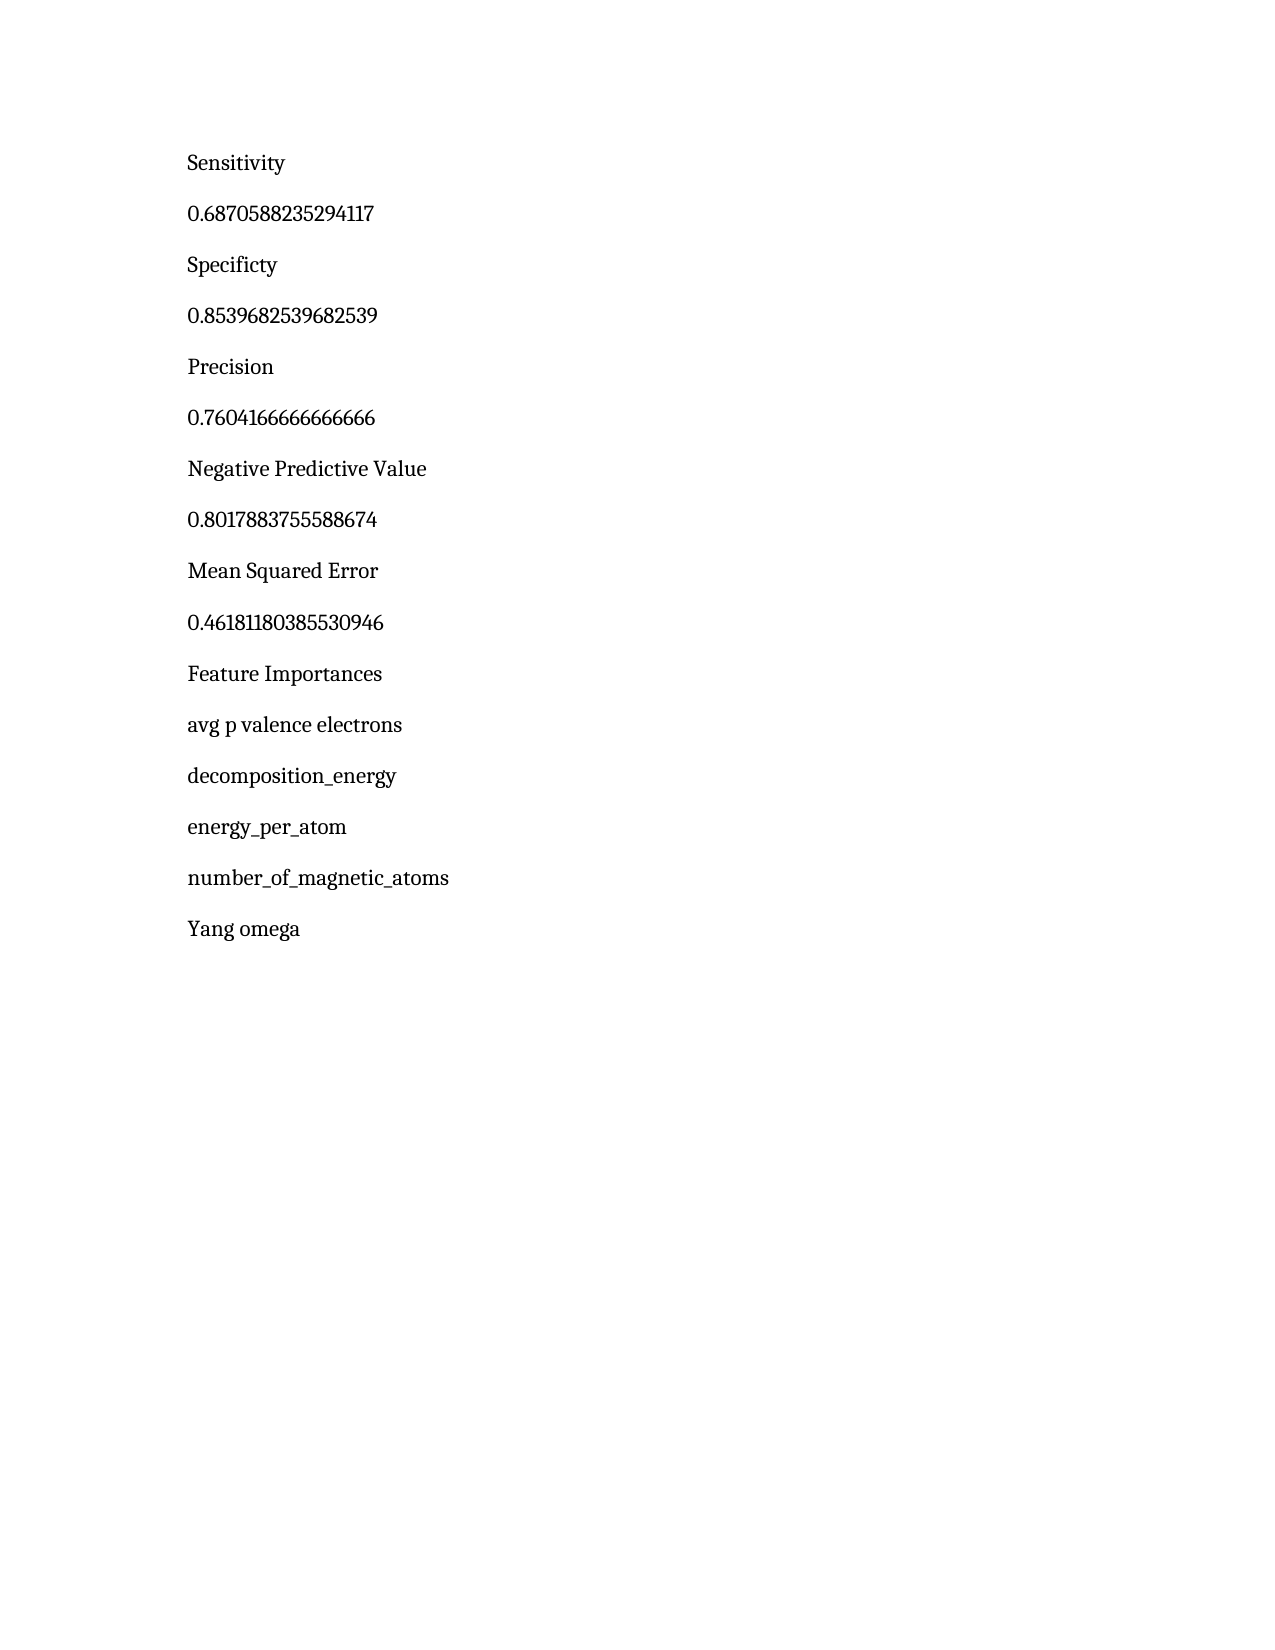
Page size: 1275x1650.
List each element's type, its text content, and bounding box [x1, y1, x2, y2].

text 0.8539682539682539 [187, 303, 1087, 329]
text Mean Squared Error [187, 558, 1087, 585]
text decomposition_energy [187, 762, 1087, 789]
text Feature Importances [187, 660, 1087, 687]
text 0.46181180385530946 [187, 609, 1087, 636]
text avg p valence electrons [187, 711, 1087, 738]
text energy_per_atom [187, 813, 1087, 840]
text Yang omega [187, 916, 1087, 942]
text Sensitivity [187, 150, 1087, 176]
text Negative Predictive Value [187, 456, 1087, 483]
text Precision [187, 354, 1087, 381]
text Specificty [187, 252, 1087, 278]
text 0.7604166666666666 [187, 405, 1087, 432]
text 0.8017883755588674 [187, 507, 1087, 534]
text 0.6870588235294117 [187, 201, 1087, 227]
text number_of_magnetic_atoms [187, 864, 1087, 891]
